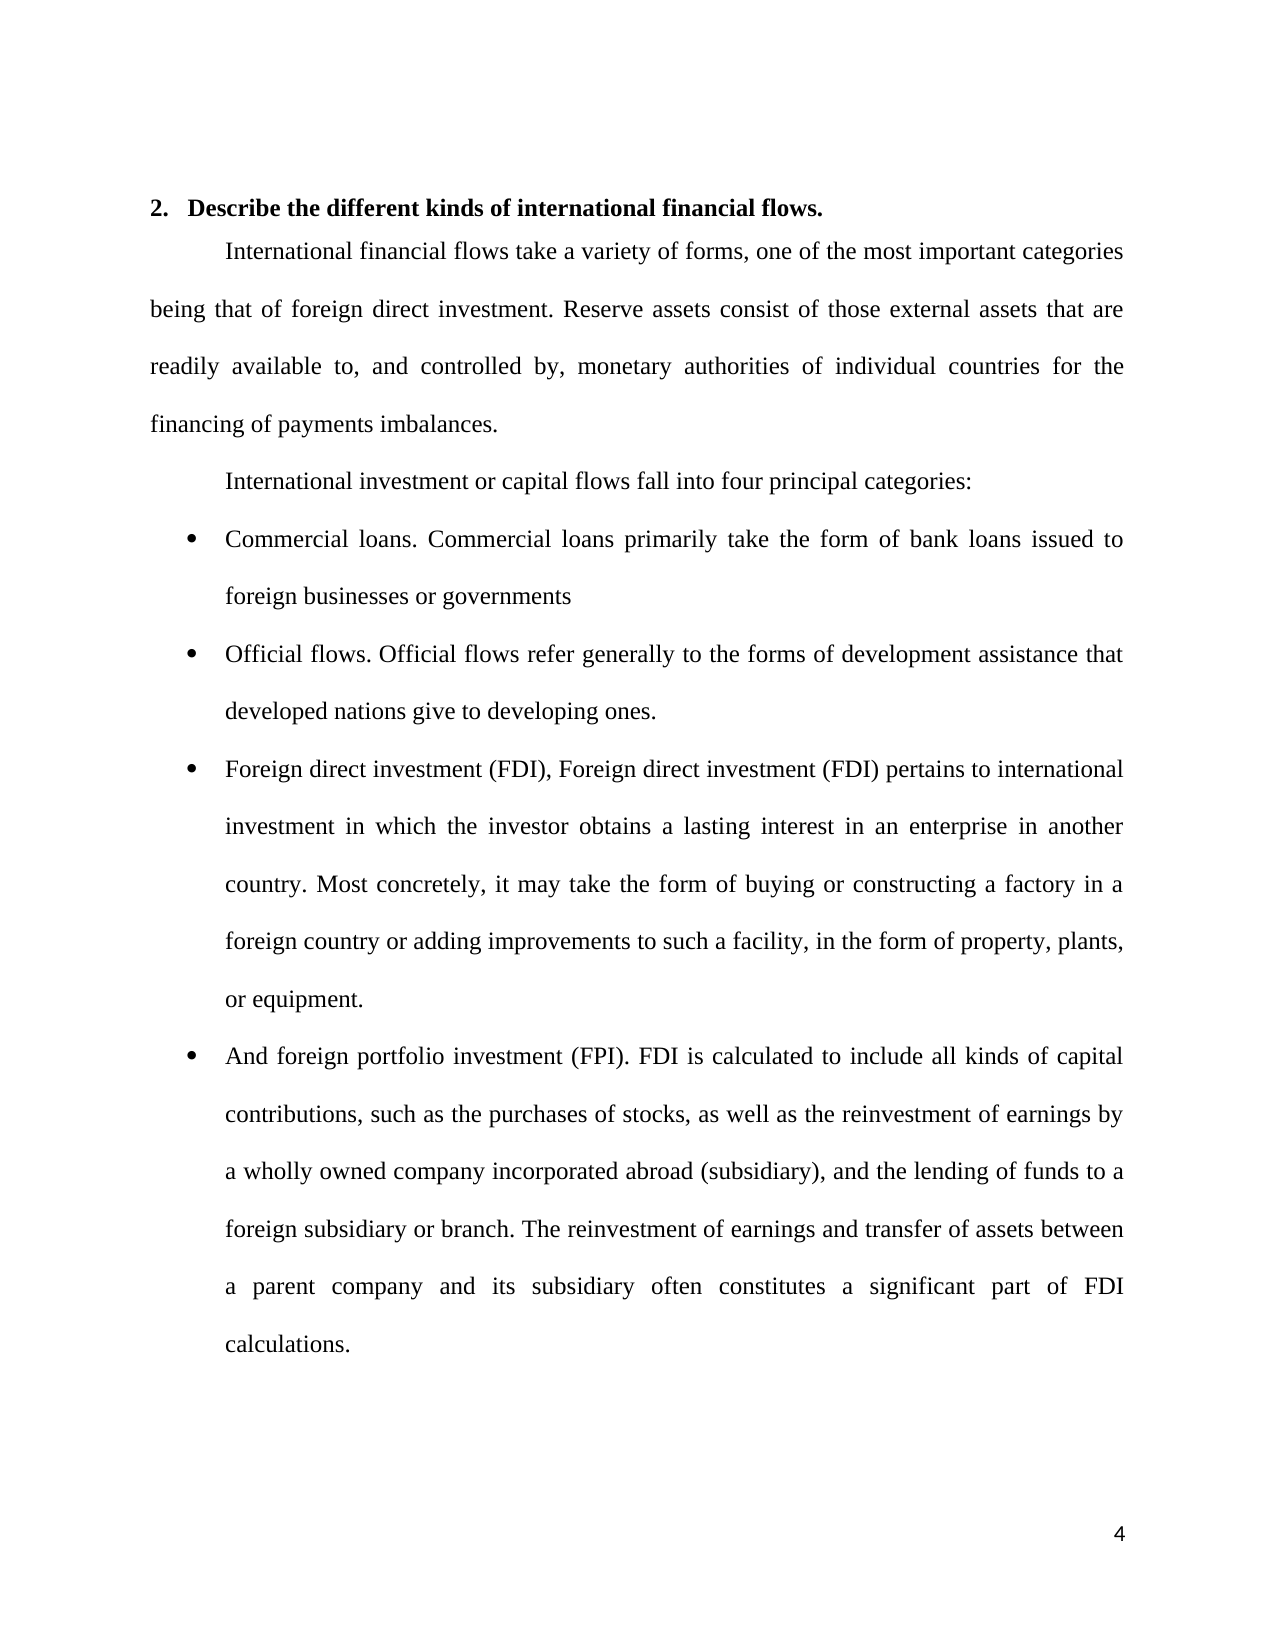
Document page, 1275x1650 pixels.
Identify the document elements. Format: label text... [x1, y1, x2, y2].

list Describe the different kinds of international financial flows. [150, 193, 1125, 222]
list Commercial loans. Commercial loans primarily take the form of bank loans issued to foreign businesses or governments [187, 524, 1125, 610]
text International investment or capital flows fall into four principal categories: [150, 466, 1125, 495]
text International financial flows take a variety of forms, one of the most important categories being that of foreign direct investment. Reserve assets consist of those external assets that are readily available to, and controlled by, monetary authorities of individual countries for the financing of payments imbalances. [150, 236, 1125, 437]
list And foreign portfolio investment (FPI). FDI is calculated to include all kinds of capital contributions, such as the purchases of stocks, as well as the reinvestment of earnings by a wholly owned company incorporated abroad (subsidiary), and the lending of funds to a foreign subsidiary or branch. The reinvestment of earnings and transfer of assets between a parent company and its subsidiary often constitutes a significant part of FDI calculations. [187, 1041, 1125, 1357]
list Official flows. Official flows refer generally to the forms of development assistance that developed nations give to developing ones. [187, 639, 1125, 725]
list Foreign direct investment (FDI), Foreign direct investment (FDI) pertains to international investment in which the investor obtains a lasting interest in an enterprise in another country. Most concretely, it may take the form of buying or constructing a factory in a foreign country or adding improvements to such a facility, in the form of property, plants, or equipment. [187, 754, 1125, 1012]
